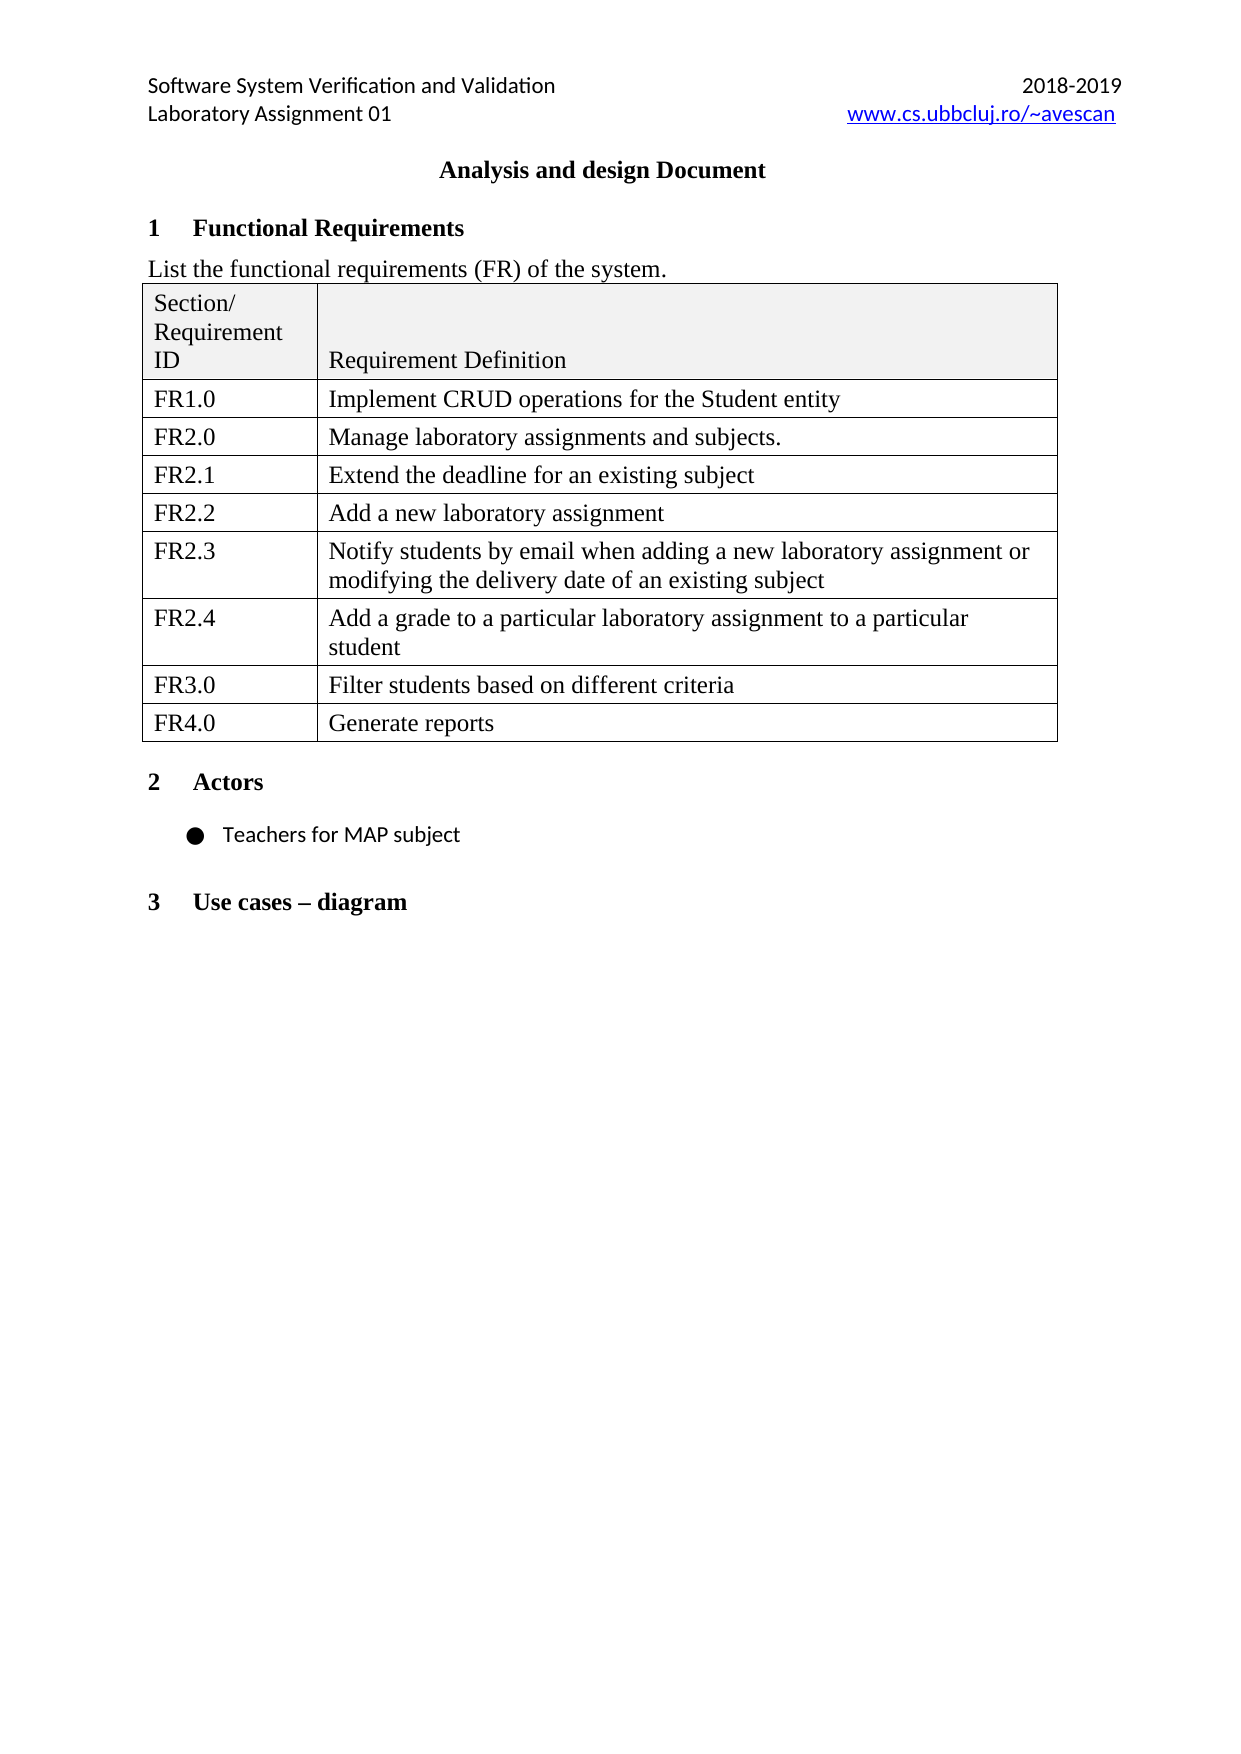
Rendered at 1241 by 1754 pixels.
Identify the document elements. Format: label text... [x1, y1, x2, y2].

subtitle Actors [148, 767, 1137, 796]
table_cell FR1.0 [143, 380, 317, 417]
table_cell FR3.0 [143, 666, 317, 703]
table_cell FR4.0 [143, 704, 317, 741]
table_cell Notify students by email when adding a new laboratory assignment or modifying the delivery date of an existing subject [318, 532, 1057, 598]
table_cell FR2.2 [143, 494, 317, 531]
table_cell Extend the deadline for an existing subject [318, 456, 1057, 493]
table_cell Manage laboratory assignments and subjects. [318, 418, 1057, 455]
table_cell FR2.4 [143, 599, 317, 665]
subtitle Use cases – diagram [148, 887, 1137, 916]
table_cell FR2.1 [143, 456, 317, 493]
table_cell Implement CRUD operations for the Student entity [318, 380, 1057, 417]
subtitle Functional Requirements [148, 213, 1137, 242]
table_cell Add a new laboratory assignment [318, 494, 1057, 531]
table_header Requirement Definition [318, 284, 1057, 378]
table_header Section/ Requirement ID [143, 284, 317, 378]
table_cell FR2.3 [143, 532, 317, 598]
table_cell Filter students based on different criteria [318, 666, 1057, 703]
table_cell Add a grade to a particular laboratory assignment to a particular student [318, 599, 1057, 665]
text Analysis and design Document [148, 155, 1137, 184]
table_cell Generate reports [318, 704, 1057, 741]
table_cell FR2.0 [143, 418, 317, 455]
text List the functional requirements (FR) of the system. [148, 254, 1137, 283]
list Teachers for MAP subject [185, 808, 1137, 855]
